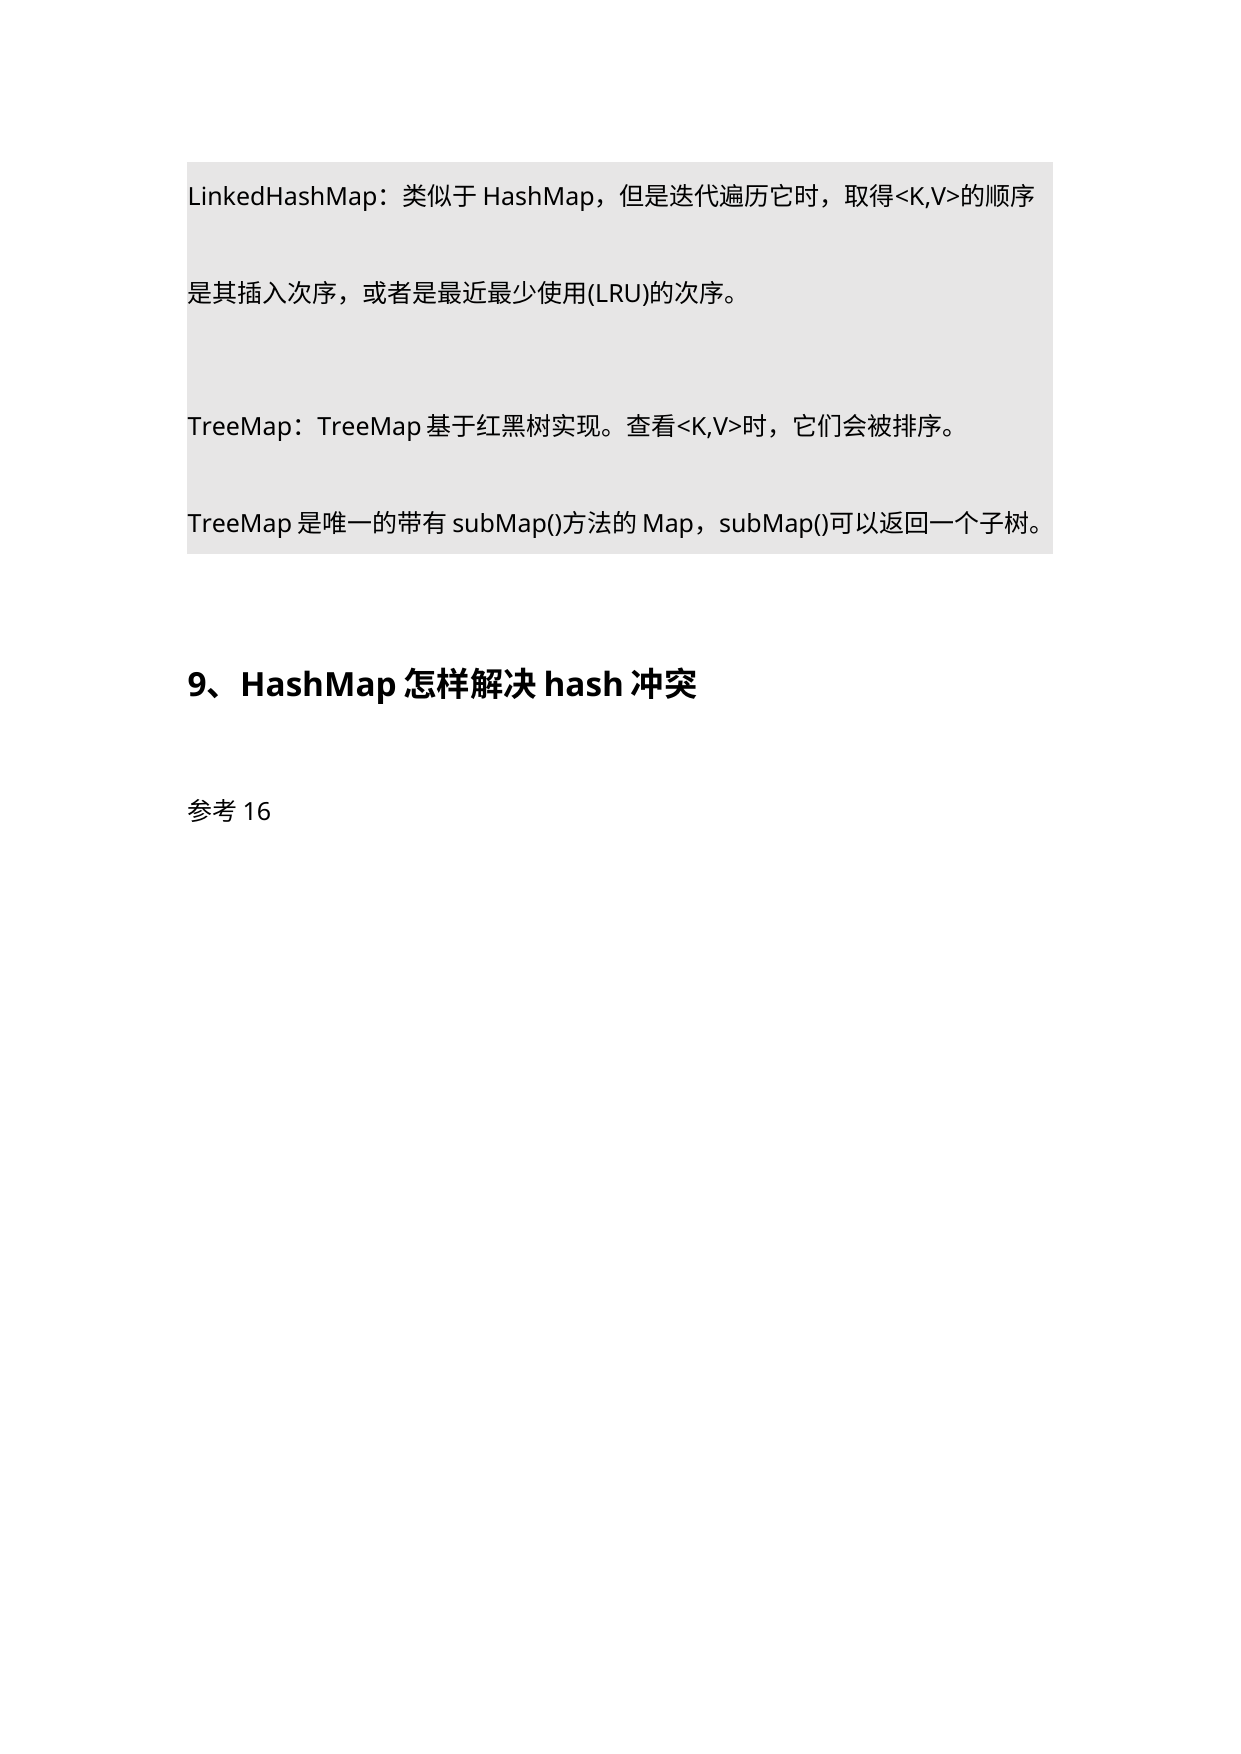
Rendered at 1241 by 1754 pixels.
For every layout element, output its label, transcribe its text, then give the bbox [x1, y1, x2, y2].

text TreeMap：TreeMap基于红黑树实现。查看<K,V>时，它们会被排序。TreeMap是唯一的带有subMap()方法的Map，subMap()可以返回一个子树。 [187, 392, 1053, 554]
subtitle 9、HashMap怎样解决hash冲突 [187, 649, 1053, 714]
text 参考16 [187, 777, 1053, 842]
text LinkedHashMap：类似于HashMap，但是迭代遍历它时，取得<K,V>的顺序是其插入次序，或者是最近最少使用(LRU)的次序。 [187, 162, 1053, 324]
